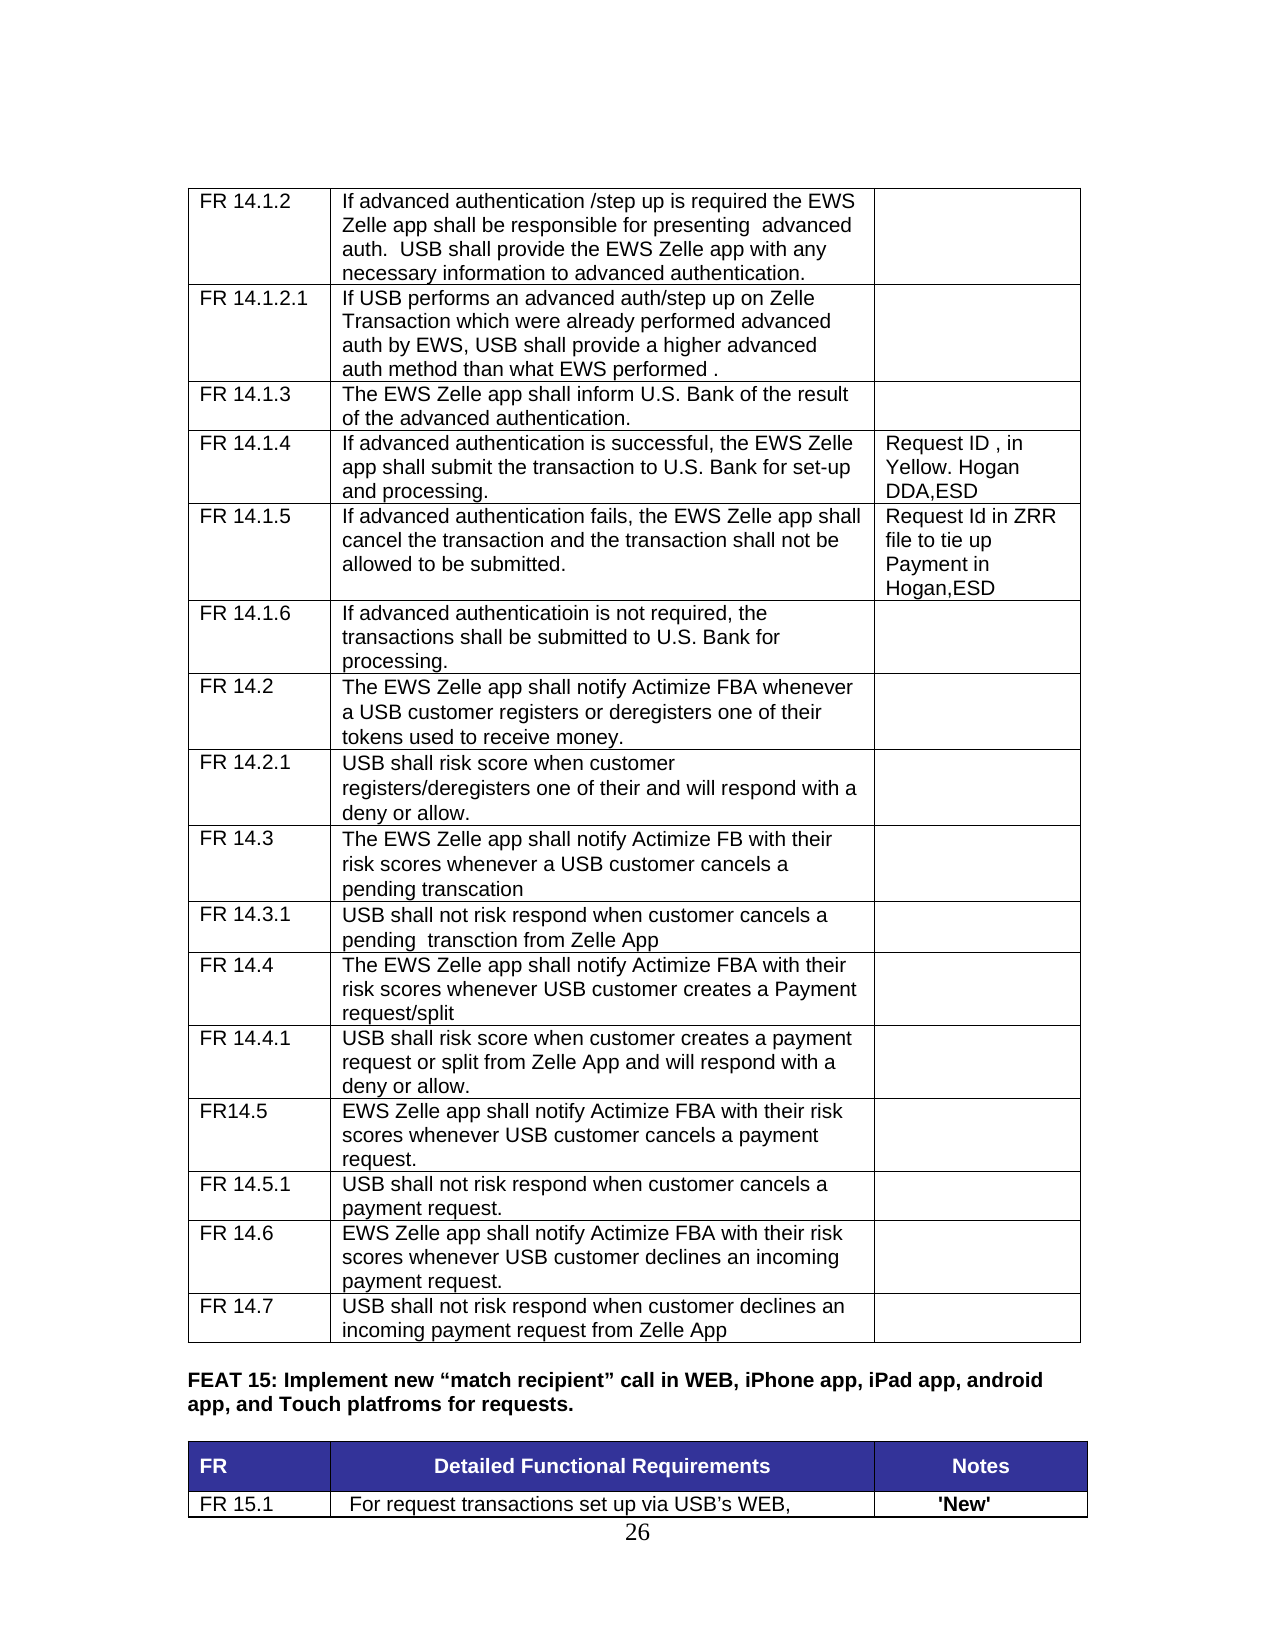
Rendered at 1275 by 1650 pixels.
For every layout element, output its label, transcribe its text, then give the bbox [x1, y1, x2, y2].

table_cell [875, 601, 1080, 673]
table_cell [875, 1026, 1080, 1098]
table_cell FR 14.3 [189, 826, 330, 901]
table_cell FR 14.4.1 [189, 1026, 330, 1098]
table_cell EWS Zelle app shall notify Actimize FBA with their risk scores whenever USB customer declines an incoming payment request. [331, 1221, 874, 1293]
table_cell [875, 1492, 1087, 1516]
table_cell FR 14.1.4 [189, 431, 330, 503]
table_cell FR 14.1.6 [189, 601, 330, 673]
table_cell FR 14.1.3 [189, 382, 330, 430]
table_cell USB shall not risk respond when customer cancels a pending transction from Zelle App [331, 902, 874, 952]
table_header Detailed Functional Requirements [331, 1442, 874, 1491]
table_cell FR 14.5.1 [189, 1172, 330, 1220]
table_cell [331, 1492, 874, 1516]
table_cell [875, 902, 1080, 952]
table_cell USB shall risk score when customer creates a payment request or split from Zelle App and will respond with a deny or allow. [331, 1026, 874, 1098]
table_cell [875, 1221, 1080, 1293]
table_cell If advanced authentication fails, the EWS Zelle app shall cancel the transaction and the transaction shall not be allowed to be submitted. [331, 504, 874, 600]
table_cell USB shall risk score when customer registers/deregisters one of their and will respond with a deny or allow. [331, 750, 874, 825]
table_cell FR 14.1.5 [189, 504, 330, 600]
table_cell FR 14.4 [189, 953, 330, 1025]
table_cell [875, 285, 1080, 381]
table_header Notes [875, 1442, 1087, 1491]
table_cell If advanced authenticatioin is not required, the transactions shall be submitted to U.S. Bank for processing. [331, 601, 874, 673]
table_cell USB shall not risk respond when customer cancels a payment request. [331, 1172, 874, 1220]
table_cell FR 14.2.1 [189, 750, 330, 825]
table_cell The EWS Zelle app shall notify Actimize FB with their risk scores whenever a USB customer cancels a pending transcation [331, 826, 874, 901]
table_cell If advanced authentication /step up is required the EWS Zelle app shall be responsible for presenting advanced auth. USB shall provide the EWS Zelle app with any necessary information to advanced authentication. [331, 189, 874, 284]
table_cell Request Id in ZRR file to tie up Payment in Hogan,ESD [875, 504, 1080, 600]
table_header FR [189, 1442, 330, 1491]
table_cell [875, 826, 1080, 901]
table_cell [875, 1172, 1080, 1220]
table_cell FR 14.6 [189, 1221, 330, 1293]
table_cell Request ID , in Yellow. Hogan DDA,ESD [875, 431, 1080, 503]
table_cell [875, 953, 1080, 1025]
table_cell FR 14.1.2.1 [189, 285, 330, 381]
table_cell If USB performs an advanced auth/step up on Zelle Transaction which were already performed advanced auth by EWS, USB shall provide a higher advanced auth method than what EWS performed . [331, 285, 874, 381]
table_cell [875, 382, 1080, 430]
table_cell EWS Zelle app shall notify Actimize FBA with their risk scores whenever USB customer cancels a payment request. [331, 1099, 874, 1171]
table_cell [875, 1294, 1080, 1342]
table_cell The EWS Zelle app shall notify Actimize FBA whenever a USB customer registers or deregisters one of their tokens used to receive money. [331, 674, 874, 749]
table_cell [875, 1099, 1080, 1171]
table_cell FR 14.1.2 [189, 189, 330, 284]
table_cell The EWS Zelle app shall inform U.S. Bank of the result of the advanced authentication. [331, 382, 874, 430]
table_cell [875, 674, 1080, 749]
table_cell [875, 189, 1080, 284]
table_cell [875, 750, 1080, 825]
subtitle FEAT 15: Implement new “match recipient” call in WEB, iPhone app, iPad app, android app, and Touch platfroms for requests. [187, 1368, 1087, 1416]
table_cell FR 14.3.1 [189, 902, 330, 952]
table_cell FR 15.1 [189, 1492, 330, 1516]
table_cell FR 14.2 [189, 674, 330, 749]
table_cell USB shall not risk respond when customer declines an incoming payment request from Zelle App [331, 1294, 874, 1342]
table_cell The EWS Zelle app shall notify Actimize FBA with their risk scores whenever USB customer creates a Payment request/split [331, 953, 874, 1025]
table_cell FR14.5 [189, 1099, 330, 1171]
table_cell If advanced authentication is successful, the EWS Zelle app shall submit the transaction to U.S. Bank for set-up and processing. [331, 431, 874, 503]
table_cell FR 14.7 [189, 1294, 330, 1342]
